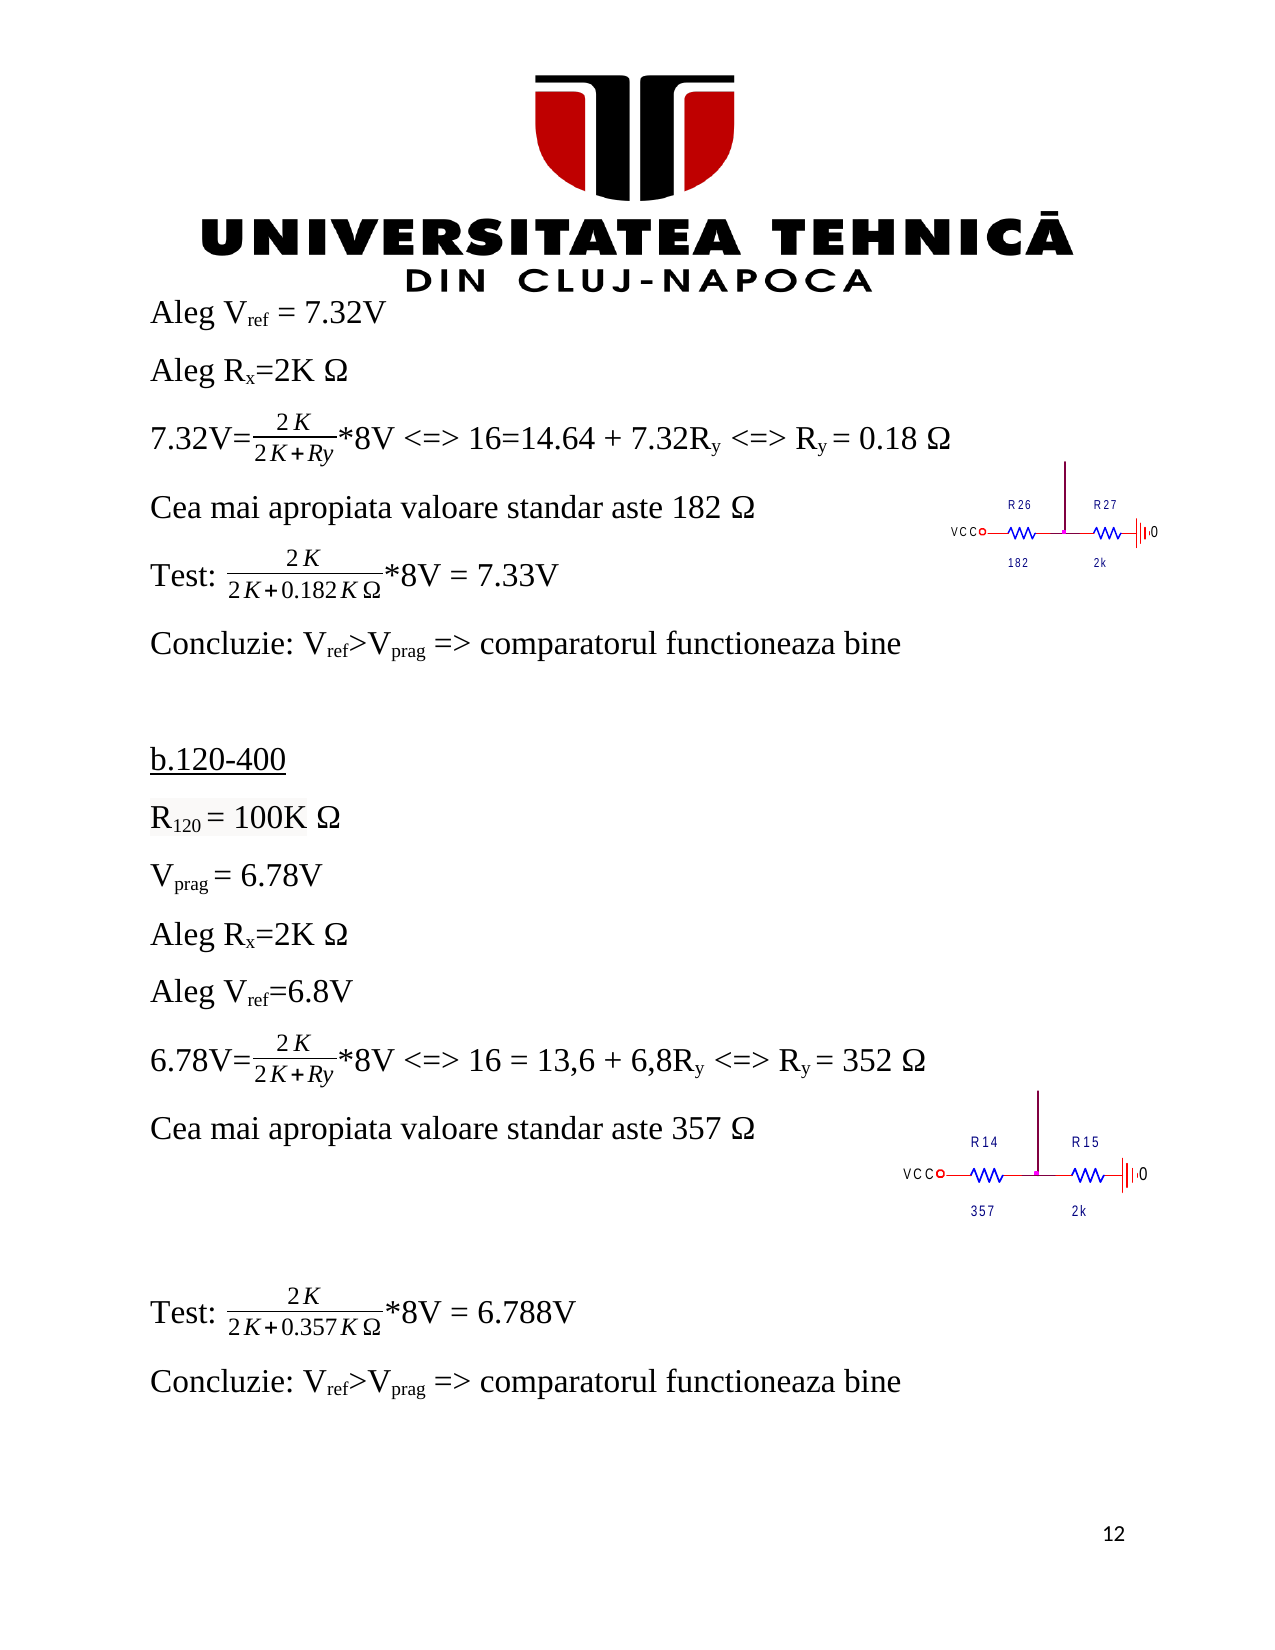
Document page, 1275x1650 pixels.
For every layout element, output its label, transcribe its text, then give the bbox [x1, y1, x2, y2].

text Aleg Rx=2K Ω [150, 350, 1125, 389]
text Aleg Vref=6.8V [150, 972, 1125, 1010]
text Test: *8V = 7.33V [150, 545, 1125, 604]
text Aleg Vref = 7.32V [150, 292, 1125, 331]
text Concluzie: Vref>Vprag => comparatorul functioneaza bine [150, 624, 1125, 662]
text Test: *8V = 6.788V [150, 1282, 1125, 1341]
text Cea mai apropiata valoare standar aste 357 Ω [1039, 1108, 1125, 1147]
text Concluzie: Vref>Vprag => comparatorul functioneaza bine [150, 1361, 1125, 1399]
text Aleg Rx=2K Ω [150, 914, 1125, 952]
text 6.78V=*8V <=> 16 = 13,6 + 6,8Ry <=> Ry = 352 Ω [150, 1030, 1125, 1089]
text 7.32V=*8V <=> 16=14.64 + 7.32Ry <=> Ry = 0.18 Ω [150, 408, 1125, 467]
text R120 = 100K Ω [307, 798, 1125, 836]
picture [200, 75, 1075, 293]
text Cea mai apropiata valoare standar aste 357 Ω [150, 1108, 1037, 1147]
text Cea mai apropiata valoare standar aste 182 Ω [150, 487, 1064, 525]
text Vprag = 6.78V [150, 856, 1125, 894]
text b.120-400 [150, 740, 1125, 778]
